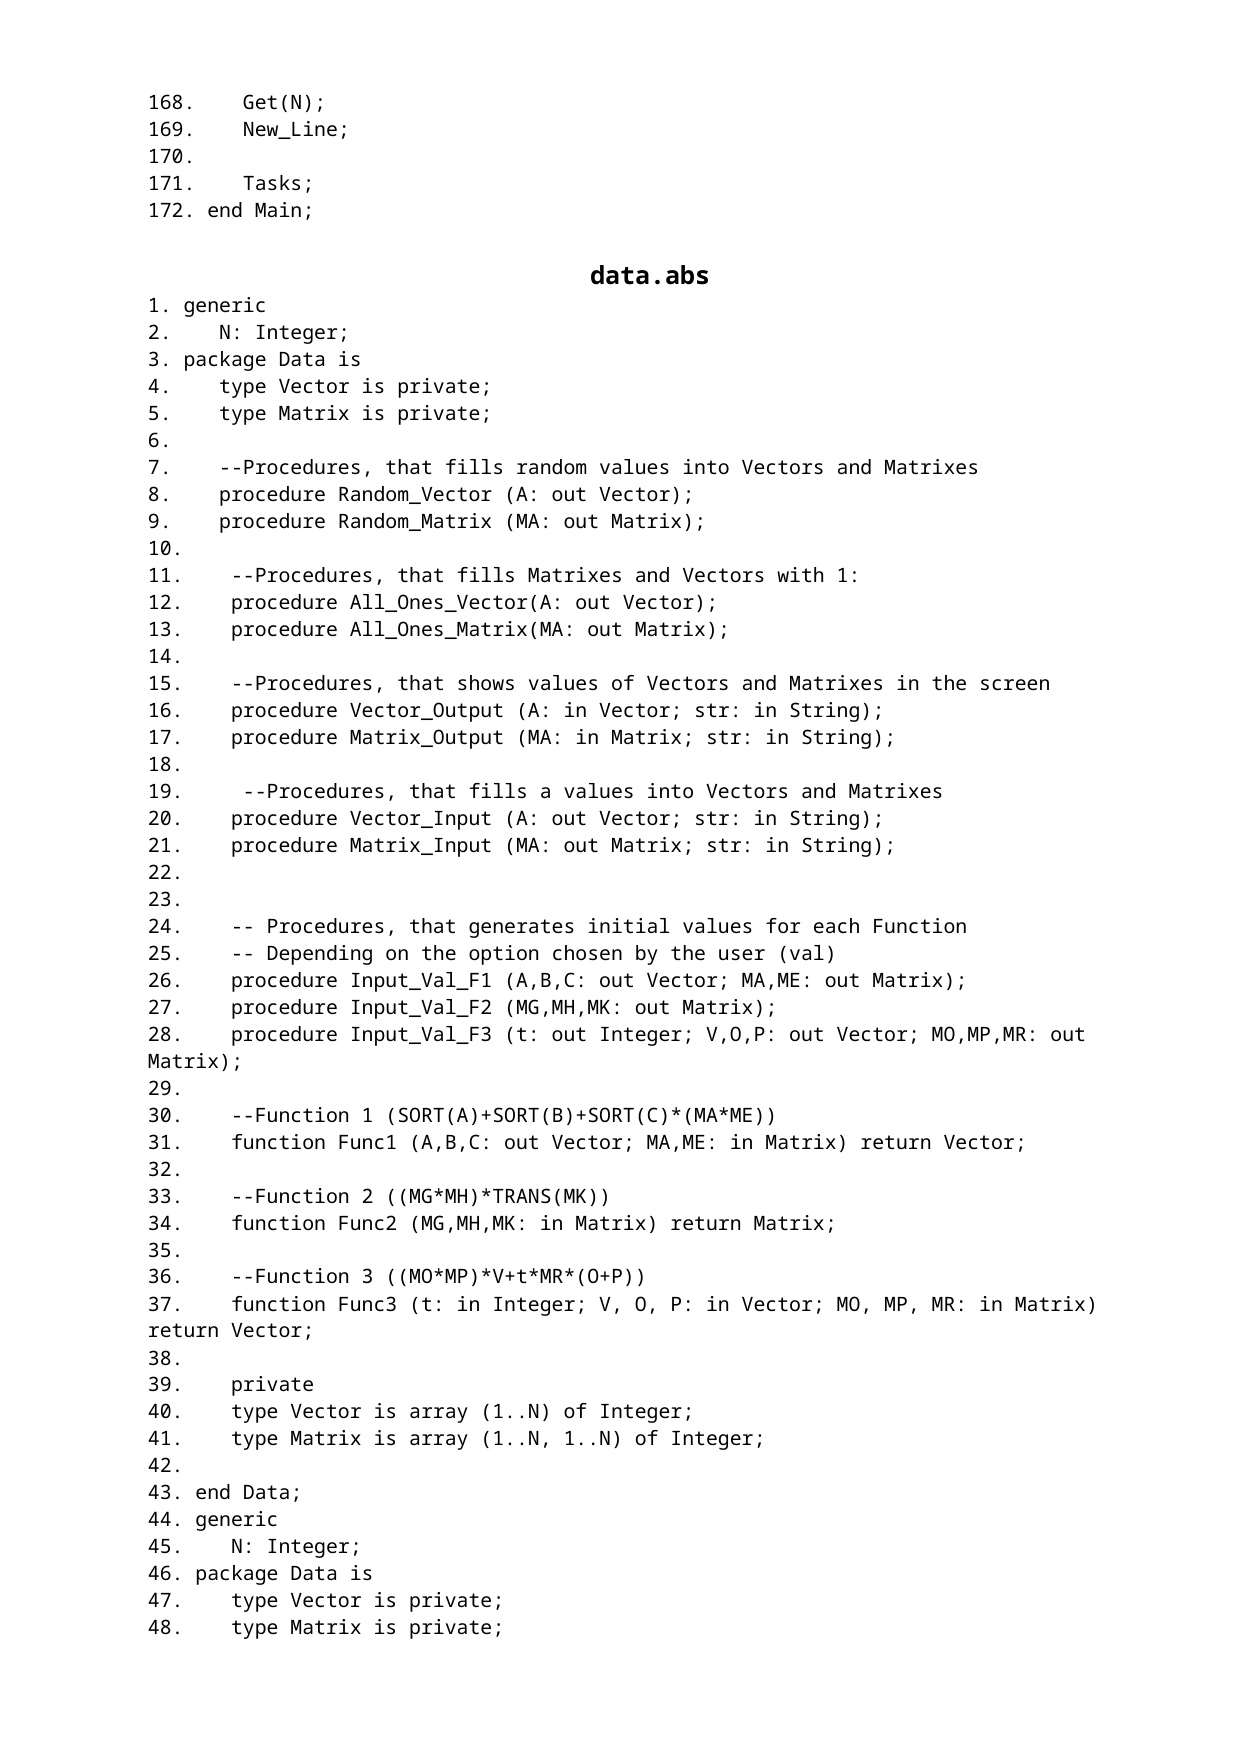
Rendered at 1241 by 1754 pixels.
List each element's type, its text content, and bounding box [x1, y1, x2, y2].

text 30. --Function 1 (SORT(A)+SORT(B)+SORT(C)*(MA*ME)) [148, 1101, 1152, 1128]
text 23. [148, 885, 1152, 912]
text 13. procedure All_Ones_Matrix(MA: out Matrix); [148, 615, 1152, 642]
text 12. procedure All_Ones_Vector(A: out Vector); [148, 588, 1152, 615]
text 2. N: Integer; [148, 318, 1152, 346]
text 18. [148, 750, 1152, 777]
text 36. --Function 3 ((MO*MP)*V+t*MR*(O+P)) [148, 1263, 1152, 1290]
text 46. package Data is [148, 1559, 1152, 1587]
text 169. New_Line; [148, 116, 1152, 142]
text 1. generic [148, 292, 1152, 318]
text 28. procedure Input_Val_F3 (t: out Integer; V,O,P: out Vector; MO,MP,MR: out Matrix); [148, 1020, 1152, 1074]
text 8. procedure Random_Vector (A: out Vector); [148, 480, 1152, 507]
text 11. --Procedures, that fills Matrixes and Vectors with 1: [148, 561, 1152, 588]
text 170. [148, 142, 1152, 169]
text 5. type Matrix is private; [148, 399, 1152, 426]
text 42. [148, 1452, 1152, 1479]
text 21. procedure Matrix_Input (MA: out Matrix; str: in String); [148, 831, 1152, 858]
text 3. package Data is [148, 346, 1152, 372]
text 41. type Matrix is array (1..N, 1..N) of Integer; [148, 1425, 1152, 1452]
text 27. procedure Input_Val_F2 (MG,MH,MK: out Matrix); [148, 993, 1152, 1020]
text 9. procedure Random_Matrix (MA: out Matrix); [148, 507, 1152, 534]
text 48. type Matrix is private; [148, 1613, 1152, 1641]
text 35. [148, 1236, 1152, 1263]
text 19. --Procedures, that fills a values into Vectors and Matrixes [148, 777, 1152, 804]
text 10. [148, 534, 1152, 561]
text 14. [148, 642, 1152, 669]
text 37. function Func3 (t: in Integer; V, O, P: in Vector; MO, MP, MR: in Matrix) return Vector; [148, 1290, 1152, 1344]
text 15. --Procedures, that shows values of Vectors and Matrixes in the screen [148, 669, 1152, 696]
text 45. N: Integer; [148, 1533, 1152, 1559]
text 39. private [148, 1371, 1152, 1398]
text 29. [148, 1074, 1152, 1101]
text 7. --Procedures, that fills random values into Vectors and Matrixes [148, 453, 1152, 480]
text 22. [148, 858, 1152, 885]
text 34. function Func2 (MG,MH,MK: in Matrix) return Matrix; [148, 1209, 1152, 1236]
text 171. Tasks; [148, 169, 1152, 196]
text 43. end Data; [148, 1479, 1152, 1506]
text 33. --Function 2 ((MG*MH)*TRANS(MK)) [148, 1182, 1152, 1209]
text 31. function Func1 (A,B,C: out Vector; MA,ME: in Matrix) return Vector; [148, 1128, 1152, 1155]
text 40. type Vector is array (1..N) of Integer; [148, 1398, 1152, 1425]
text 172. end Main; [148, 196, 1152, 223]
text 6. [148, 426, 1152, 453]
text 44. generic [148, 1506, 1152, 1533]
text 32. [148, 1155, 1152, 1182]
text 4. type Vector is private; [148, 372, 1152, 399]
text 24. -- Procedures, that generates initial values for each Function [148, 912, 1152, 939]
text 16. procedure Vector_Output (A: in Vector; str: in String); [148, 696, 1152, 723]
text 47. type Vector is private; [148, 1587, 1152, 1613]
text 168. Get(N); [148, 88, 1152, 116]
text 17. procedure Matrix_Output (MA: in Matrix; str: in String); [148, 723, 1152, 750]
text data.abs [148, 257, 1152, 292]
text 25. -- Depending on the option chosen by the user (val) [148, 939, 1152, 966]
text 38. [148, 1344, 1152, 1371]
text 20. procedure Vector_Input (A: out Vector; str: in String); [148, 804, 1152, 831]
text 26. procedure Input_Val_F1 (A,B,C: out Vector; MA,ME: out Matrix); [148, 966, 1152, 993]
